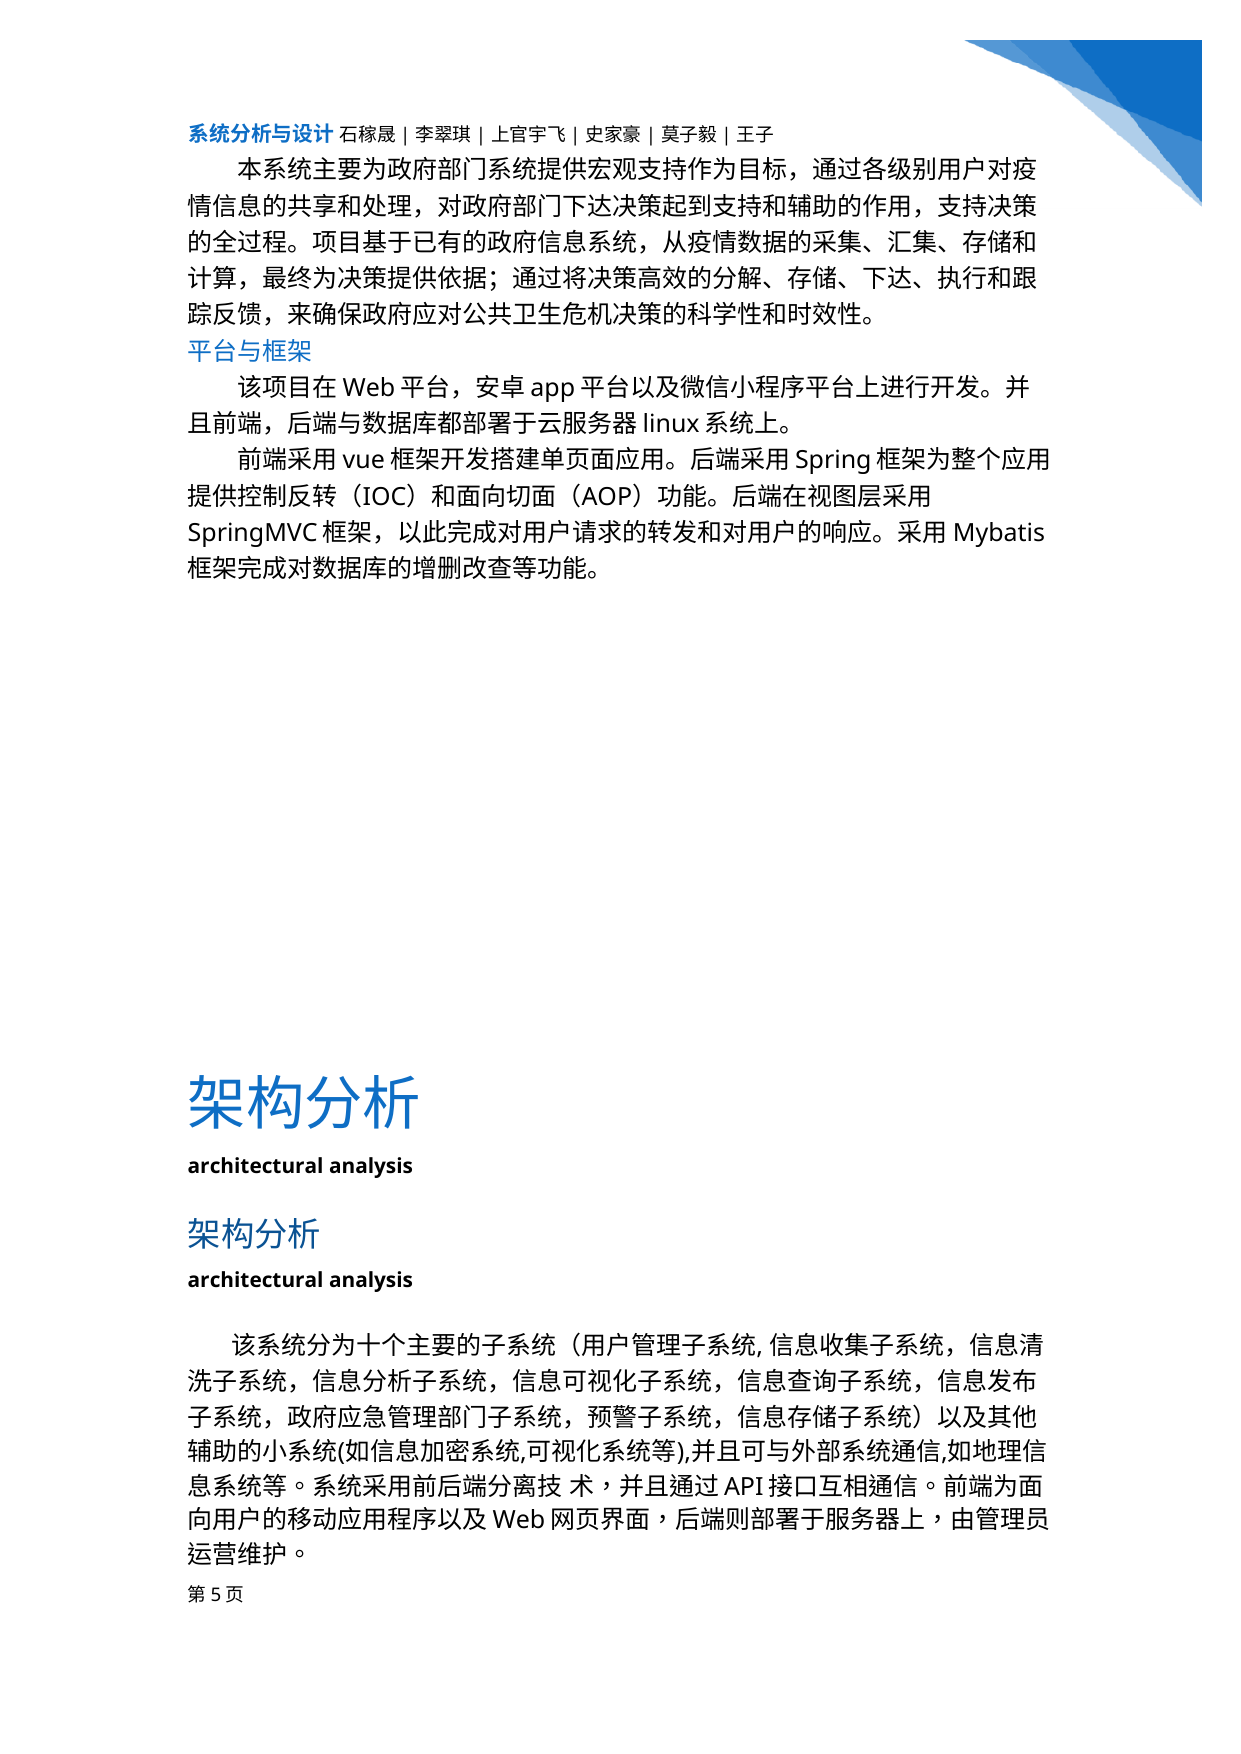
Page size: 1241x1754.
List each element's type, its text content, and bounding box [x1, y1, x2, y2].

text 该系统分为十个主要的子系统（用户管理子系统, 信息收集子系统，信息清洗子系统，信息分析子系统，信息可视化子系统，信息查询子系统，信息发布子系统，政府应急管理部门子系统，预警子系统，信息存储子系统）以及其他辅助的小系统(如信息加密系统,可视化系统等),并且可与外部系统通信,如地理信息系统等。系统采用前后端分离技 术，并且通过API接口互相通信。前端为面向用户的移动应用程序以及Web网页界面，后端则部署于服务器上，由管理员运营维护。 [187, 1325, 1053, 1570]
text architectural analysis [187, 1151, 1053, 1179]
picture [961, 40, 1203, 209]
text 本系统主要为政府部门系统提供宏观支持作为目标，通过各级别用户对疫情信息的共享和处理，对政府部门下达决策起到支持和辅助的作用，支持决策的全过程。项目基于已有的政府信息系统，从疫情数据的采集、汇集、存储和计算，最终为决策提供依据；通过将决策高效的分解、存储、下达、执行和跟踪反馈，来确保政府应对公共卫生危机决策的科学性和时效性。 [187, 150, 1053, 331]
text 该项目在Web平台，安卓app平台以及微信小程序平台上进行开发。并且前端，后端与数据库都部署于云服务器linux系统上。 [187, 367, 1053, 440]
text 前端采用vue框架开发搭建单页面应用。后端采用Spring框架为整个应用提供控制反转（IOC）和面向切面（AOP）功能。后端在视图层采用SpringMVC框架，以此完成对用户请求的转发和对用户的响应。采用Mybatis框架完成对数据库的增删改查等功能。 [187, 440, 1053, 585]
text 架构分析 [187, 1211, 1053, 1256]
text architectural analysis [187, 1266, 1053, 1294]
text 架构分析 [187, 1062, 1053, 1141]
text 平台与框架 [187, 331, 1053, 367]
